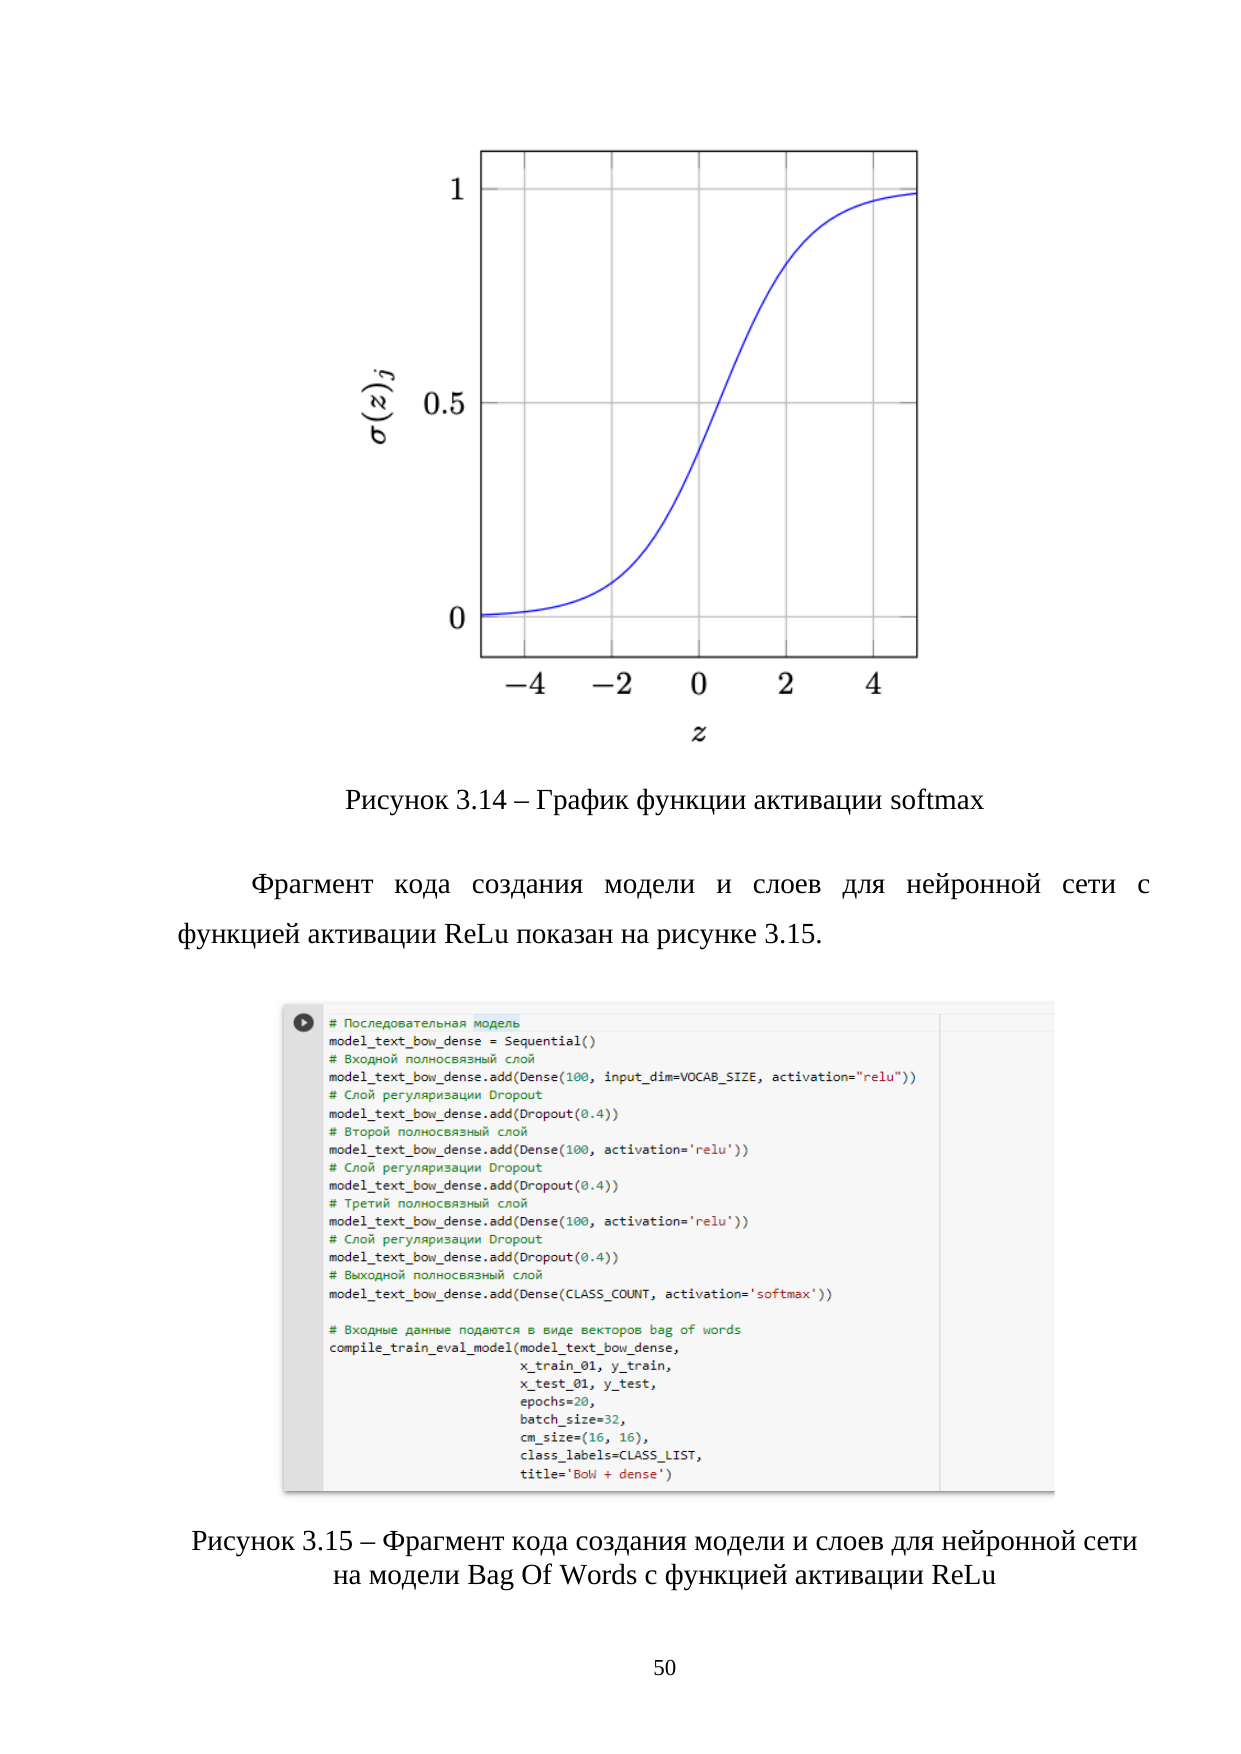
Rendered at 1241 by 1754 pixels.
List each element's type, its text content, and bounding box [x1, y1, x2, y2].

picture [274, 1000, 1055, 1510]
list Рисунок 3.14 – График функции активации softmax [177, 782, 1152, 816]
picture [336, 118, 993, 769]
list Фрагмент кода создания модели и слоев для нейронной сети с функцией активации ReLu показан на рисунке 3.15. [177, 866, 1152, 950]
list Рисунок 3.15 – Фрагмент кода создания модели и слоев для нейронной сети на модели Bag Of Words c функцией активации ReLu [177, 1523, 1152, 1591]
